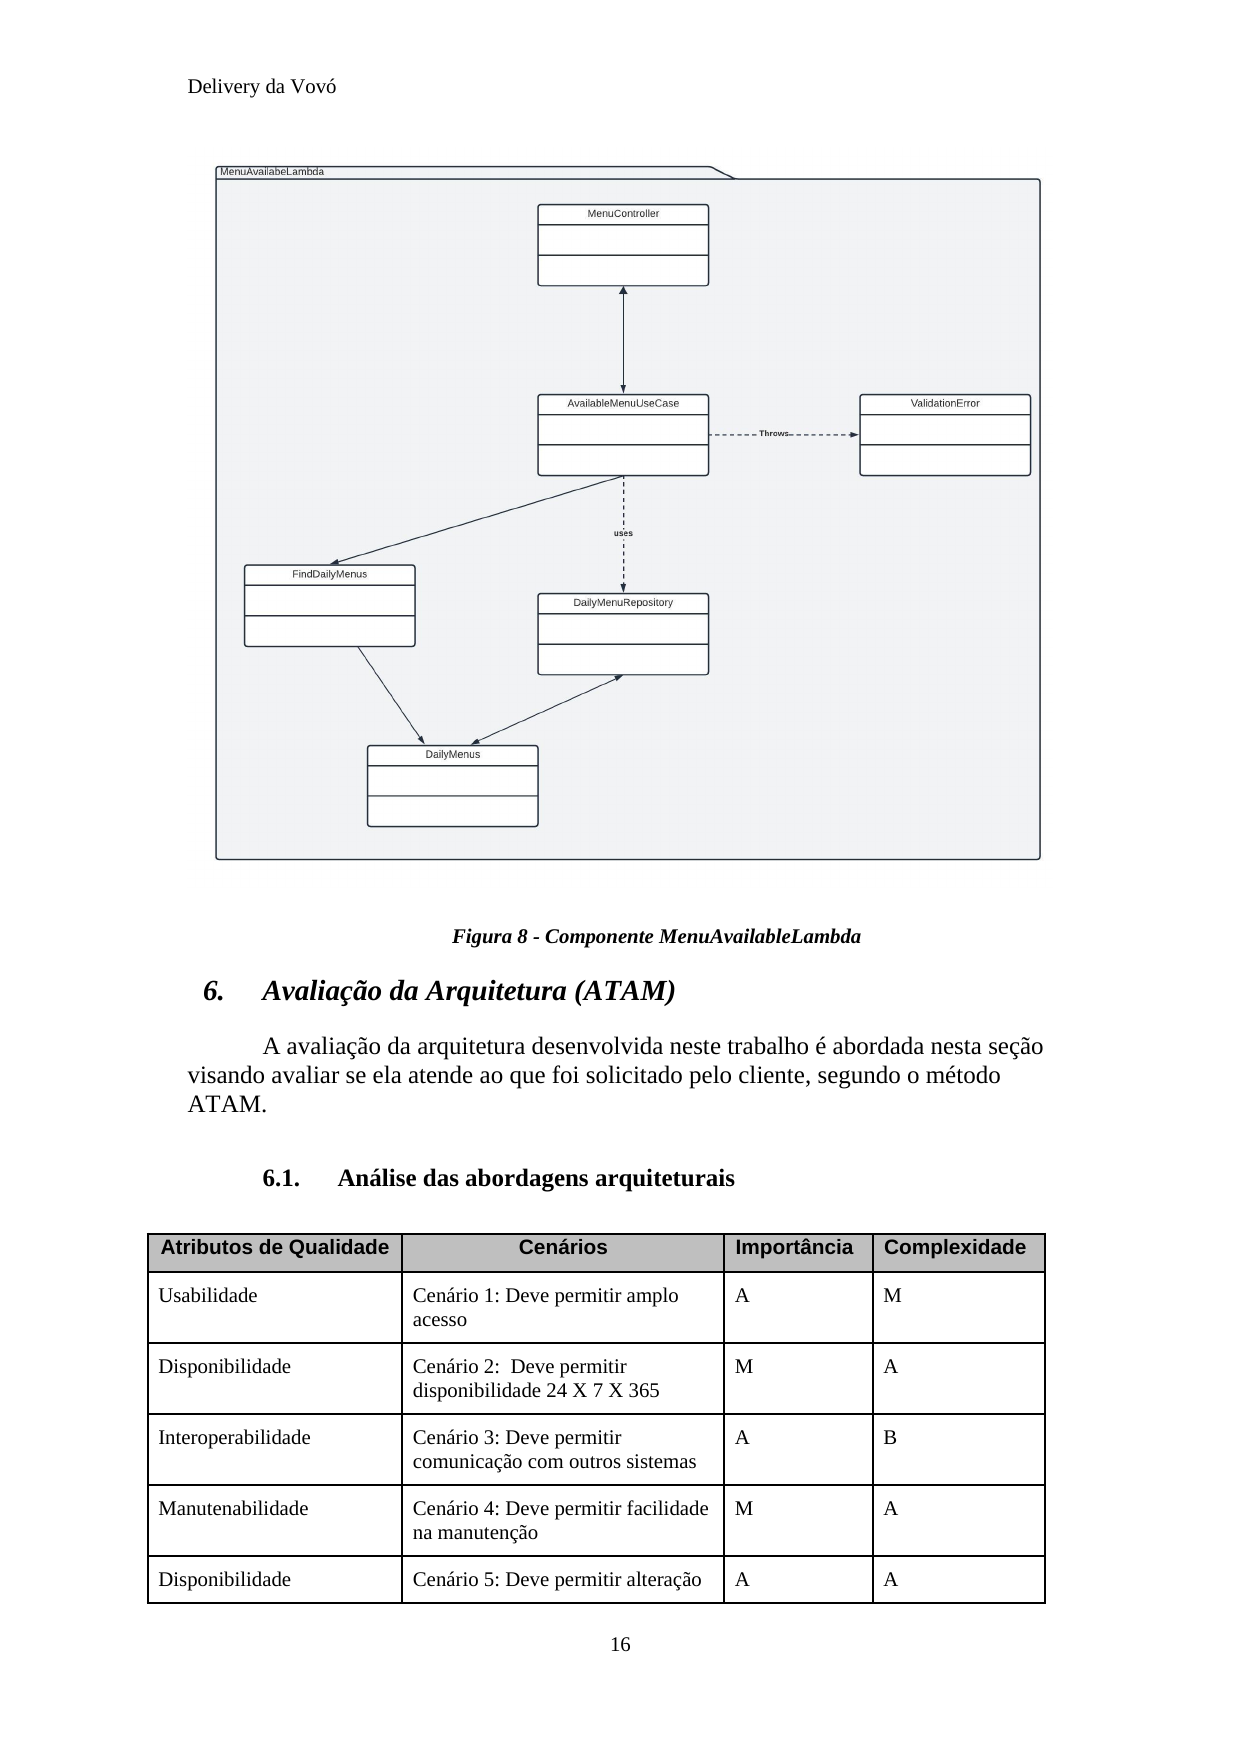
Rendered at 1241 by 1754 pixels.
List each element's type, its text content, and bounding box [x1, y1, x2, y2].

text Figura 8 - Componente MenuAvailableLambda [262, 924, 1053, 948]
table_cell Usabilidade [149, 1273, 401, 1342]
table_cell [403, 1557, 723, 1602]
subtitle Avaliação da Arquitetura (ATAM) [225, 973, 1053, 1006]
table_cell Disponibilidade [149, 1557, 401, 1602]
table_cell A [874, 1486, 1044, 1555]
table_header Complexidade [874, 1235, 1044, 1271]
table_cell A [725, 1273, 872, 1342]
text A avaliação da arquitetura desenvolvida neste trabalho é abordada nesta seção visando avaliar se ela atende ao que foi solicitado pelo cliente, segundo o método ATAM. [187, 1031, 1053, 1118]
table_cell A [874, 1557, 1044, 1602]
table_cell A [725, 1415, 872, 1484]
table_header Importância [725, 1235, 872, 1271]
table_cell B [874, 1415, 1044, 1484]
table_cell Cenário 1: Deve permitir amplo acesso [403, 1273, 723, 1342]
table_cell M [725, 1344, 872, 1413]
table_cell Cenário 2: Deve permitir disponibilidade 24 X 7 X 365 [403, 1344, 723, 1413]
table_cell M [874, 1273, 1044, 1342]
table_cell A [725, 1557, 872, 1602]
subtitle Análise das abordagens arquiteturais [300, 1163, 1053, 1192]
table_header Cenários [403, 1235, 723, 1271]
table_cell A [874, 1344, 1044, 1413]
table_cell Manutenabilidade [149, 1486, 401, 1555]
table_cell Disponibilidade [149, 1344, 401, 1413]
table_cell Cenário 3: Deve permitir comunicação com outros sistemas [403, 1415, 723, 1484]
table_header Atributos de Qualidade [149, 1235, 401, 1271]
table_cell Interoperabilidade [149, 1415, 401, 1484]
table_cell M [725, 1486, 872, 1555]
picture [187, 147, 1053, 888]
table_cell Cenário 4: Deve permitir facilidade na manutenção [403, 1486, 723, 1555]
